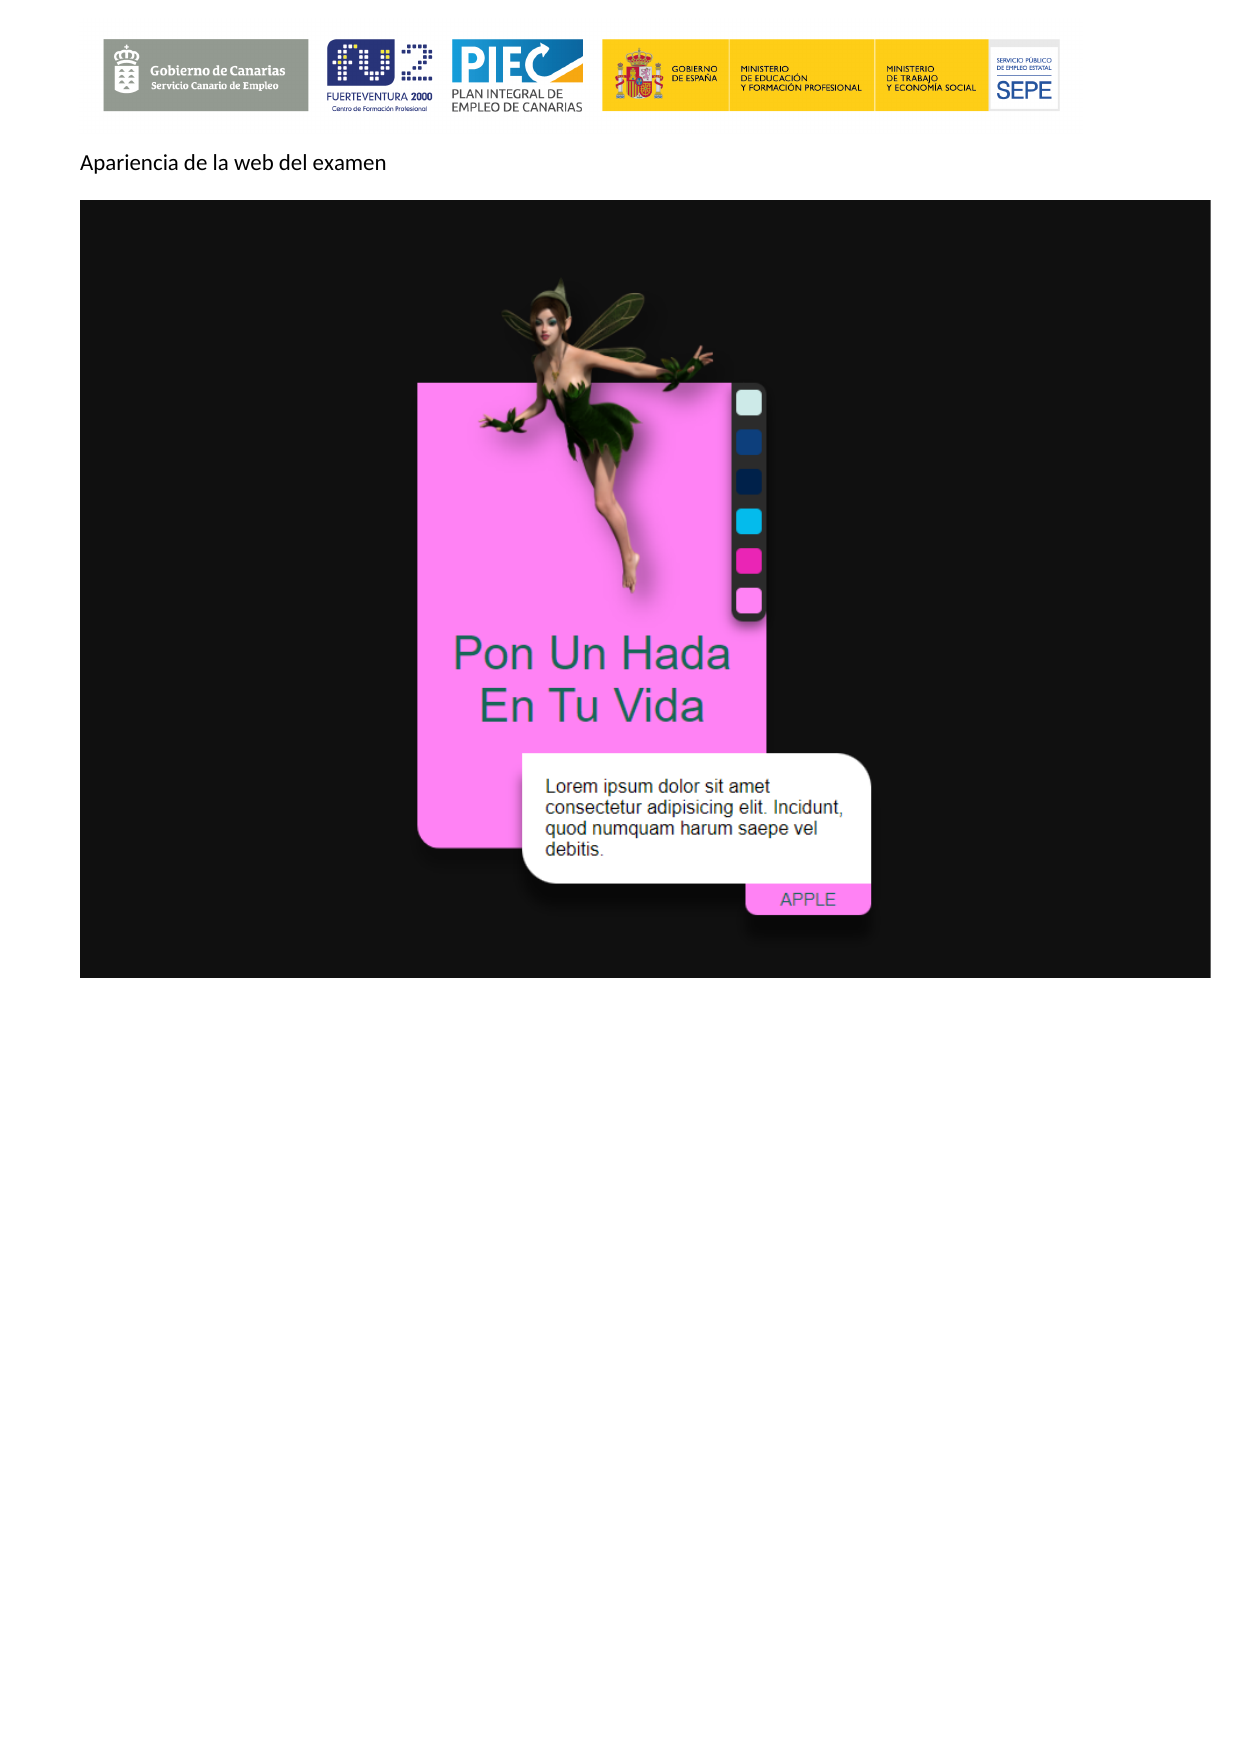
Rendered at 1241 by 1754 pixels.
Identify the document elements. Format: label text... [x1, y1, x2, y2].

text Apariencia de la web del examen [80, 148, 1211, 176]
picture [80, 200, 1211, 978]
picture [79, 18, 1084, 134]
